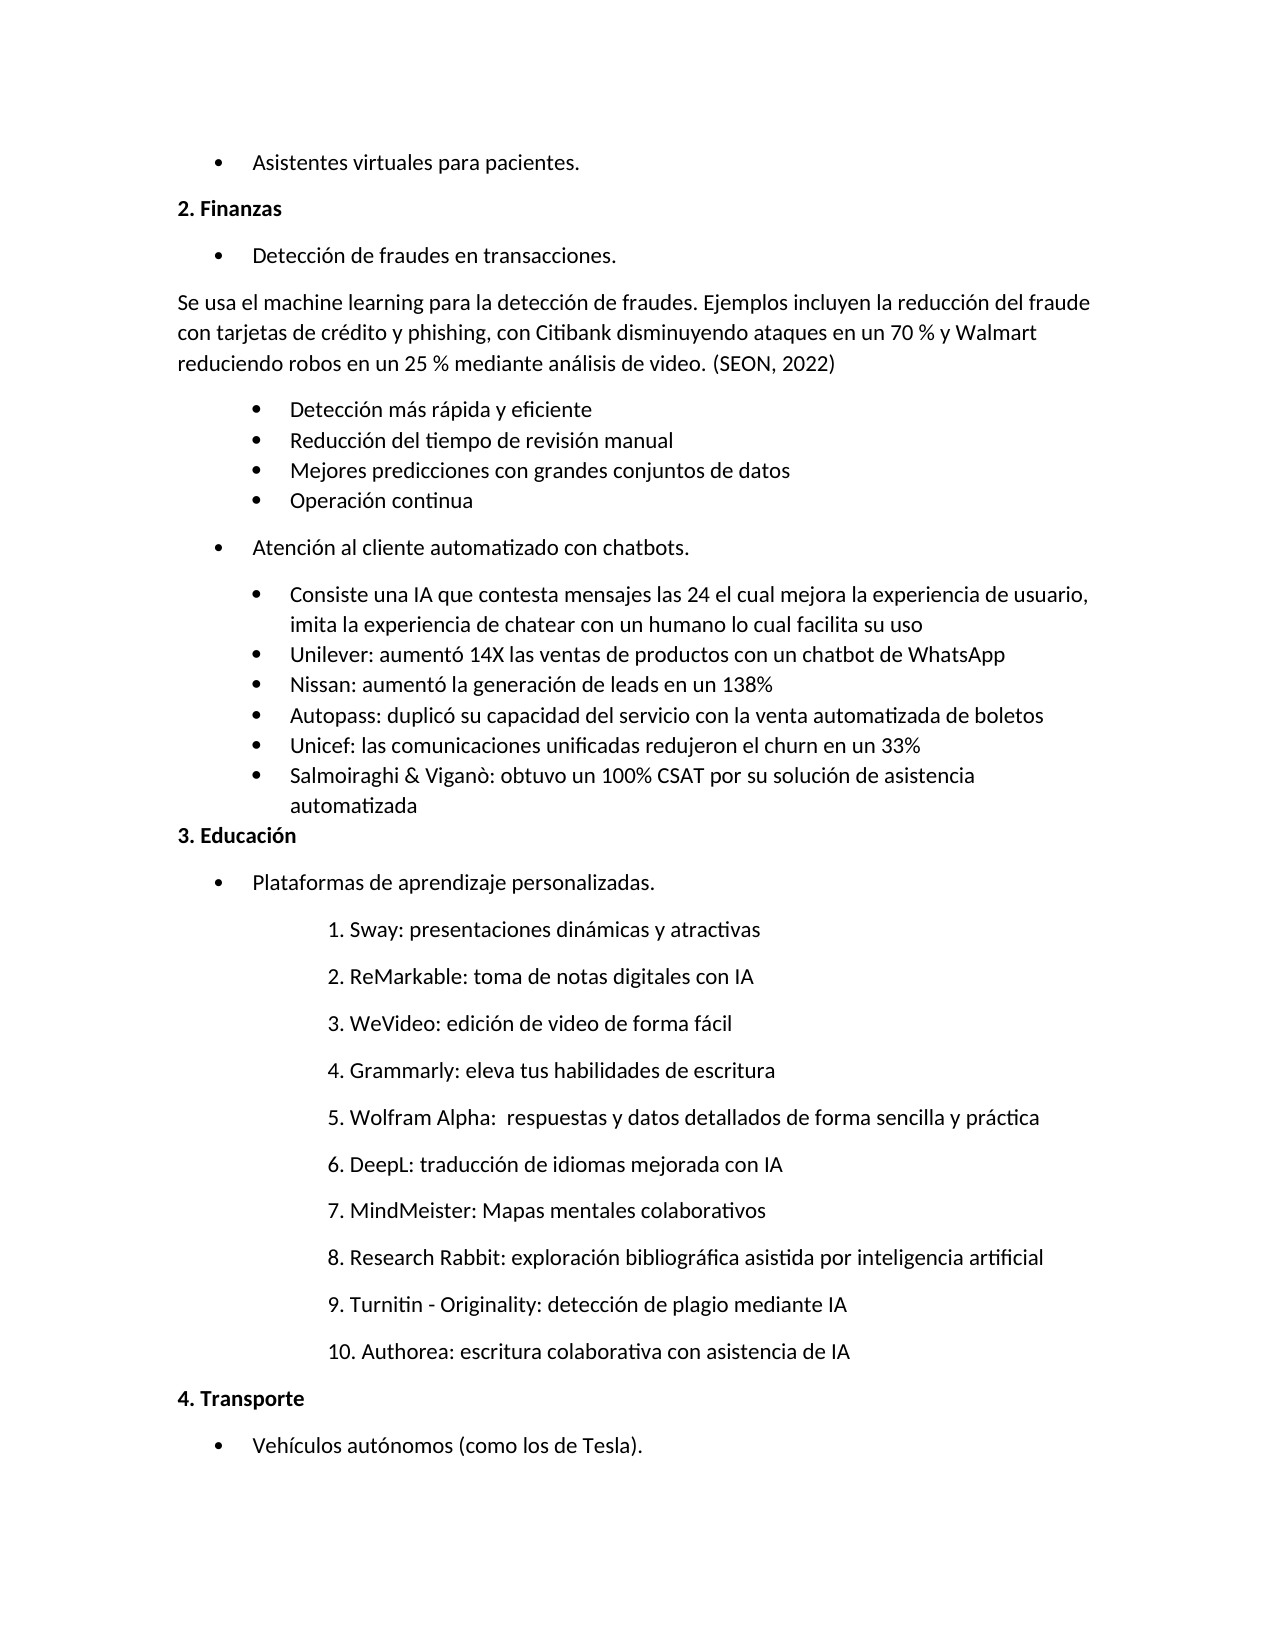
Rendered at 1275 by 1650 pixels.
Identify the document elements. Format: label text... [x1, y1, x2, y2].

text 4. Transporte [177, 1384, 1098, 1412]
list Detección de fraudes en transacciones. [215, 241, 1098, 269]
text Se usa el machine learning para la detección de fraudes. Ejemplos incluyen la reducción del fraude con tarjetas de crédito y phishing, con Citibank disminuyendo ataques en un 70 % y Walmart reduciendo robos en un 25 % mediante análisis de video. [177, 288, 1098, 377]
text 2. ReMarkable: toma de notas digitales con IA [327, 962, 1098, 990]
text 3. WeVideo: edición de video de forma fácil [327, 1009, 1098, 1037]
list Operación continua [252, 486, 1098, 514]
text 1. Sway: presentaciones dinámicas y atractivas [327, 915, 1098, 943]
list Plataformas de aprendizaje personalizadas. [215, 868, 1098, 896]
list Unilever: aumentó 14X las ventas de productos con un chatbot de WhatsApp [252, 640, 1098, 668]
list Vehículos autónomos (como los de Tesla). [215, 1431, 1098, 1459]
list Detección más rápida y eficiente [252, 396, 1098, 423]
list Atención al cliente automatizado con chatbots. [215, 533, 1098, 561]
list Autopass: duplicó su capacidad del servicio con la venta automatizada de boletos [252, 701, 1098, 729]
list Consiste una IA que contesta mensajes las 24 el cual mejora la experiencia de usuario, imita la experiencia de chatear con un humano lo cual facilita su uso [252, 580, 1098, 638]
text 4. Grammarly: eleva tus habilidades de escritura [327, 1056, 1098, 1084]
text 8. Research Rabbit: exploración bibliográfica asistida por inteligencia artificial [327, 1243, 1098, 1271]
list Mejores predicciones con grandes conjuntos de datos [252, 456, 1098, 484]
text 7. MindMeister: Mapas mentales colaborativos [327, 1197, 1098, 1224]
list Asistentes virtuales para pacientes. [215, 148, 1098, 176]
list Nissan: aumentó la generación de leads en un 138% [252, 671, 1098, 698]
text 5. Wolfram Alpha: respuestas y datos detallados de forma sencilla y práctica [327, 1103, 1098, 1131]
text 10. Authorea: escritura colaborativa con asistencia de IA [327, 1337, 1098, 1365]
text 9. Turnitin - Originality: detección de plagio mediante IA [327, 1290, 1098, 1318]
list Reducción del tiempo de revisión manual [252, 426, 1098, 454]
list Unicef: las comunicaciones unificadas redujeron el churn en un 33% [252, 731, 1098, 759]
text 2. Finanzas [177, 194, 1098, 222]
text 6. DeepL: traducción de idiomas mejorada con IA [327, 1150, 1098, 1178]
list Salmoiraghi & Viganò: obtuvo un 100% CSAT por su solución de asistencia automatizada [252, 761, 1098, 819]
text 3. Educación [177, 822, 1098, 849]
